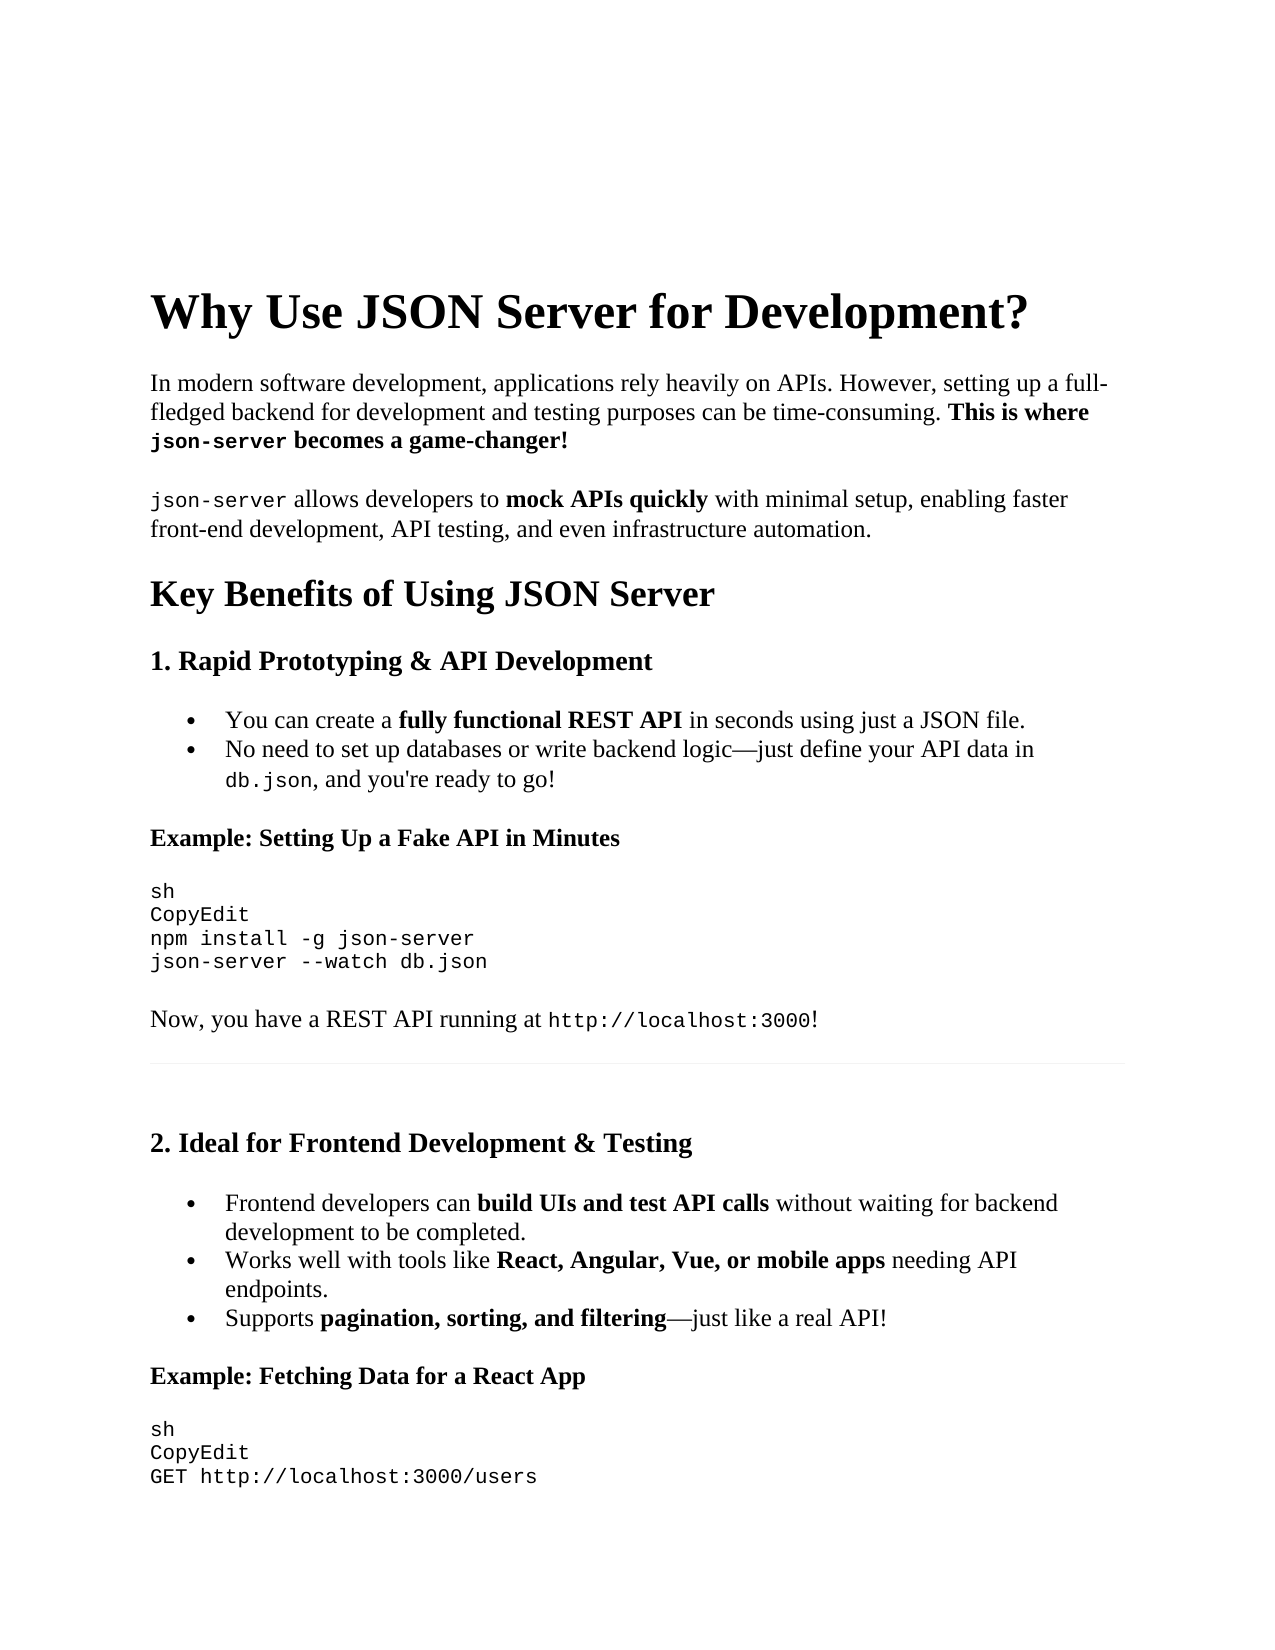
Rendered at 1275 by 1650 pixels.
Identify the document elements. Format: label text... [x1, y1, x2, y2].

list Frontend developers can build UIs and test API calls without waiting for backend development to be completed. [187, 1188, 1125, 1245]
text GET http://localhost:3000/users [150, 1466, 1125, 1490]
text Now, you have a REST API running at http://localhost:3000! [150, 1004, 1125, 1034]
text sh [150, 881, 1125, 904]
text json-server allows developers to mock APIs quickly with minimal setup, enabling faster front-end development, API testing, and even infrastructure automation. [150, 484, 1125, 543]
text json-server --watch db.json [150, 952, 1125, 975]
text In modern software development, applications rely heavily on APIs. However, setting up a full-fledged backend for development and testing purposes can be time-consuming. This is where json-server becomes a game-changer! [150, 368, 1125, 455]
text CopyEdit [150, 904, 1125, 928]
text Example: Fetching Data for a React App [150, 1361, 1125, 1389]
list Works well with tools like React, Angular, Vue, or mobile apps needing API endpoints. [187, 1245, 1125, 1303]
text Key Benefits of Using JSON Server [150, 572, 1125, 615]
text CopyEdit [150, 1442, 1125, 1466]
list Supports pagination, sorting, and filtering—just like a real API! [187, 1303, 1125, 1332]
text sh [150, 1419, 1125, 1442]
text 2. Ideal for Frontend Development & Testing [150, 1126, 1125, 1159]
text Example: Setting Up a Fake API in Minutes [150, 823, 1125, 851]
text npm install -g json-server [150, 928, 1125, 952]
text 1. Rapid Prototyping & API Development [150, 644, 1125, 676]
list No need to set up databases or write backend logic—just define your API data in db.json, and you're ready to go! [187, 734, 1125, 793]
text Why Use JSON Server for Development? [150, 281, 1125, 339]
list You can create a fully functional REST API in seconds using just a JSON file. [187, 706, 1125, 734]
